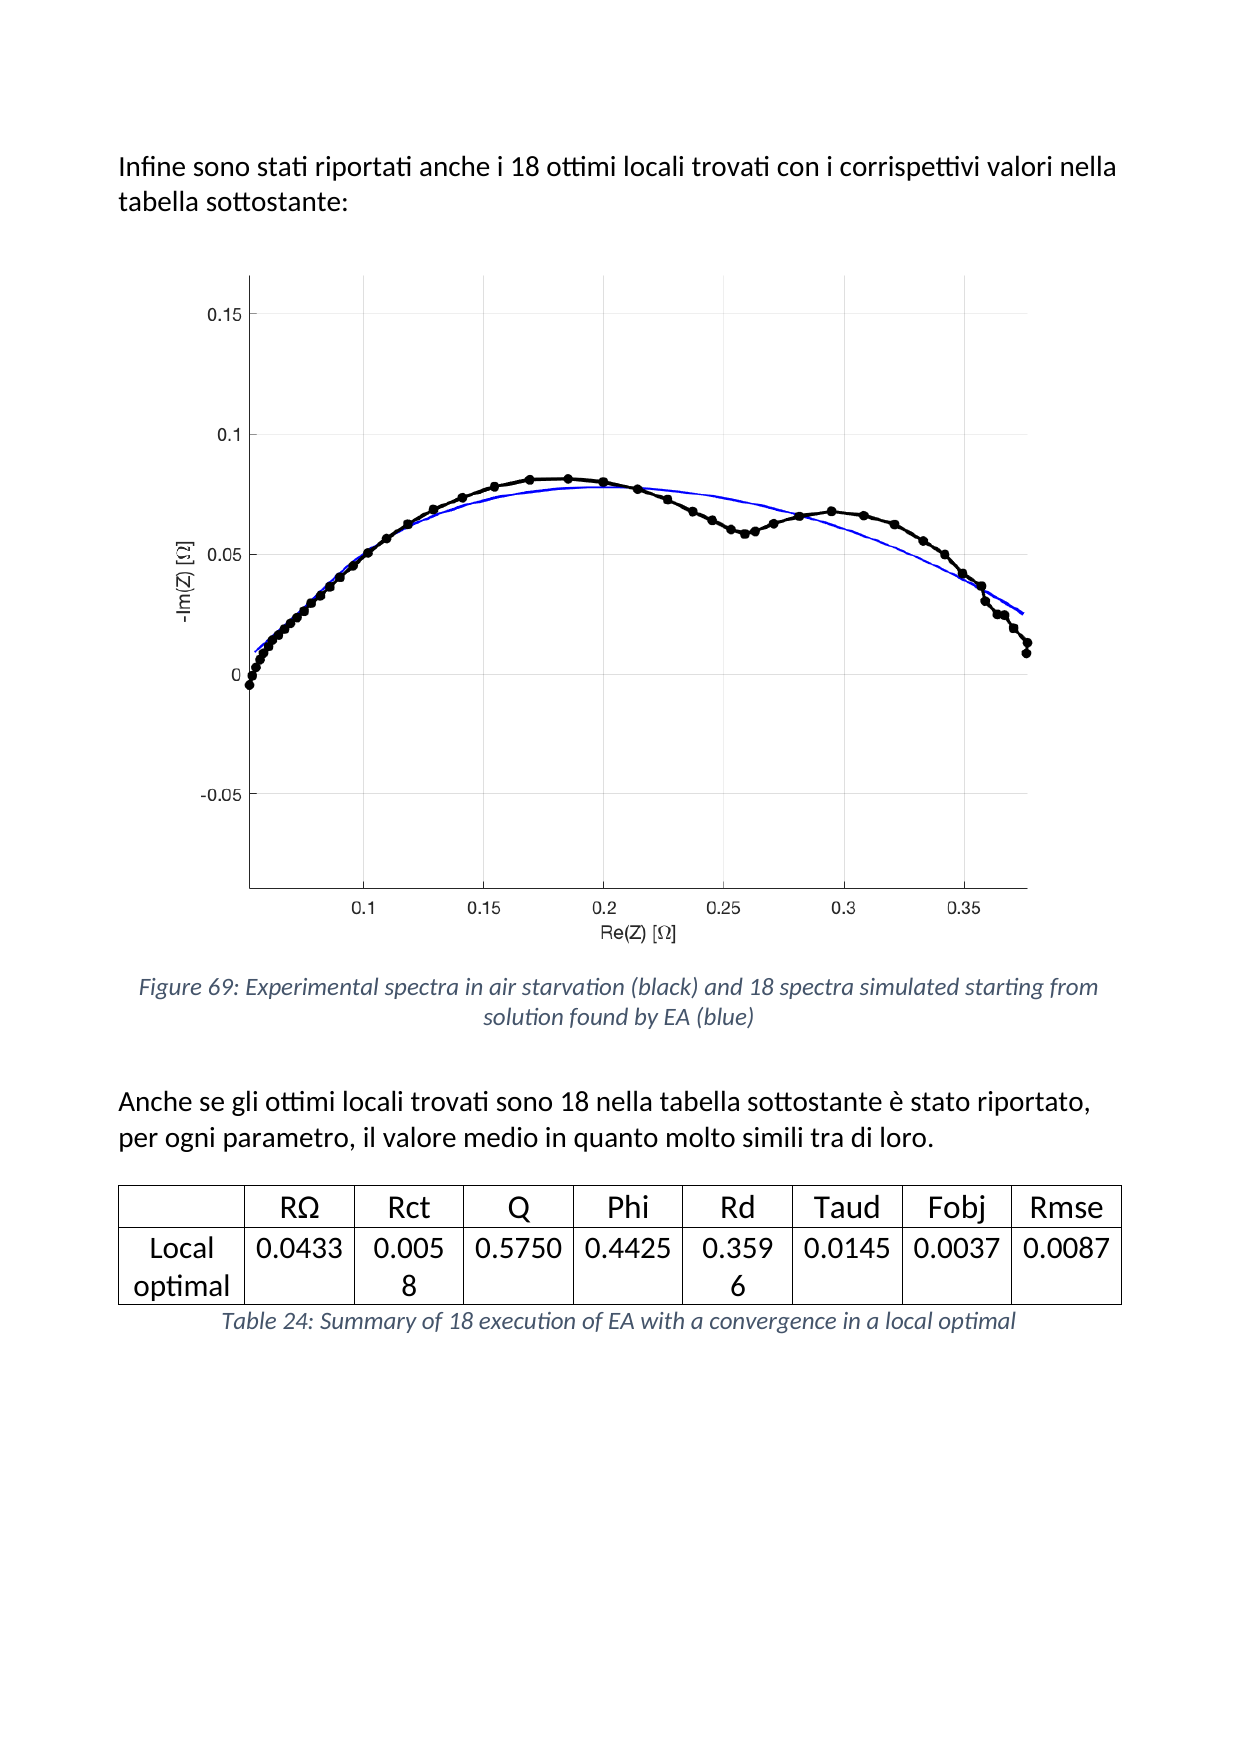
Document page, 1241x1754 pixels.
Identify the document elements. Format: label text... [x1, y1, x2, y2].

table_cell 0.0058 [355, 1228, 463, 1304]
table_header Q [464, 1186, 573, 1227]
table_cell 0.0087 [1012, 1228, 1121, 1304]
text Anche se gli ottimi locali trovati sono 18 nella tabella sottostante è stato riportato, per ogni parametro, il valore medio in quanto molto simili tra di loro. [118, 1083, 1122, 1155]
table_cell 0.0433 [245, 1228, 354, 1304]
table_header Phi [574, 1186, 682, 1227]
text Figure 69: Experimental spectra in air starvation (black) and 18 spectra simulated starting from solution found by EA (blue) [118, 971, 1122, 1032]
table_header Taud [793, 1186, 902, 1227]
table_cell 0.4425 [574, 1228, 682, 1304]
table_header Rmse [1012, 1186, 1121, 1227]
table_header Fobj [903, 1186, 1011, 1227]
table_cell 0.0145 [793, 1228, 902, 1304]
table_cell 0.3596 [683, 1228, 792, 1304]
picture [118, 218, 1122, 971]
table_header Rd [683, 1186, 792, 1227]
table_header [119, 1186, 244, 1227]
table_cell 0.5750 [464, 1228, 573, 1304]
table_cell Local optimal [119, 1228, 244, 1304]
table_cell 0.0037 [903, 1228, 1011, 1304]
text Infine sono stati riportati anche i 18 ottimi locali trovati con i corrispettivi valori nella tabella sottostante: [118, 148, 1122, 218]
table_header RΩ [245, 1186, 354, 1227]
table_header Rct [355, 1186, 463, 1227]
